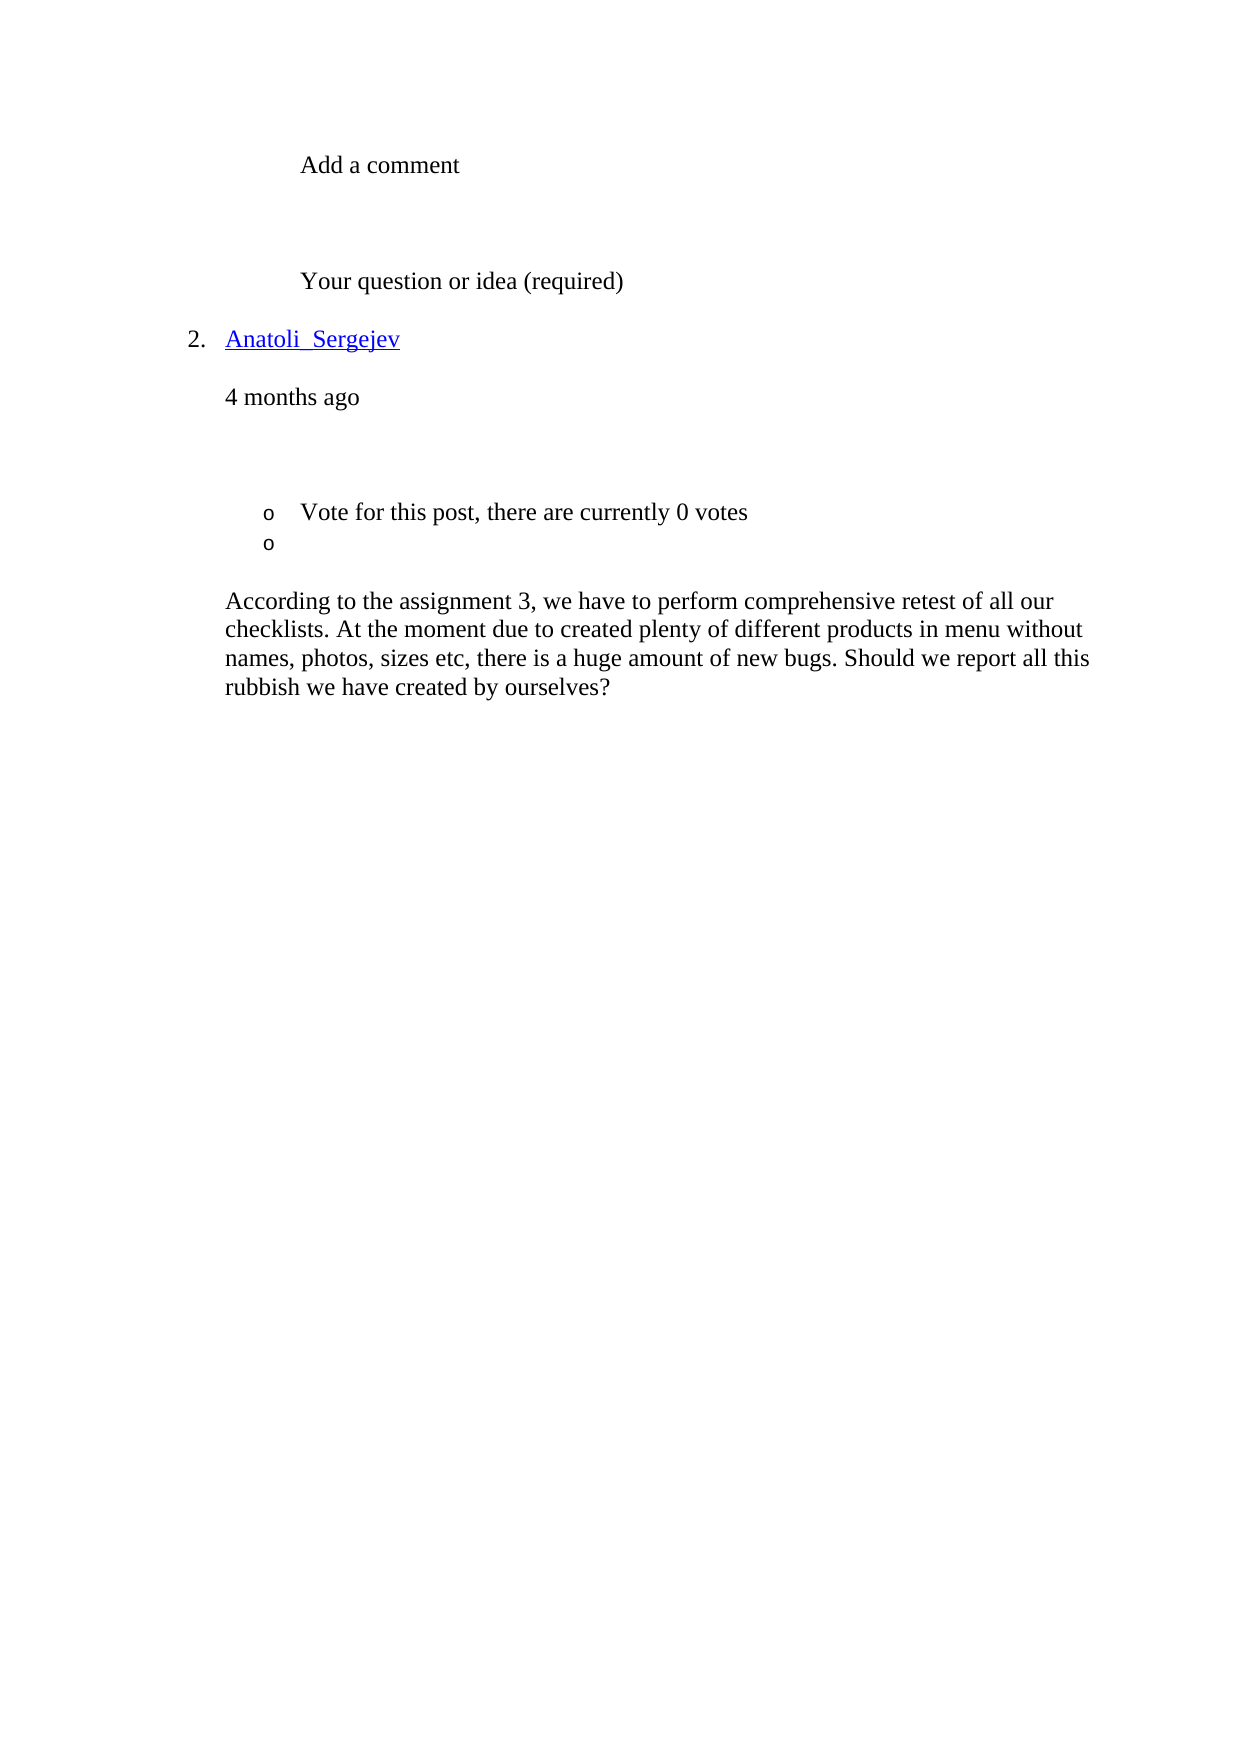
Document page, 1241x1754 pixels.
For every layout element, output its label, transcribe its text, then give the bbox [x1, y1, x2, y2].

list Anatoli_Sergejev [187, 324, 1090, 352]
list Vote for this post, there are currently 0 votes [262, 497, 1090, 527]
text 4 months ago [225, 382, 1090, 410]
text According to the assignment 3, we have to perform comprehensive retest of all our checklists. At the moment due to created plenty of different products in menu without names, photos, sizes etc, there is a huge amount of new bugs. Should we report all this rubbish we have created by ourselves? [225, 586, 1090, 701]
text Add a comment [300, 150, 1090, 179]
text Your question or idea (required) [300, 266, 1090, 294]
